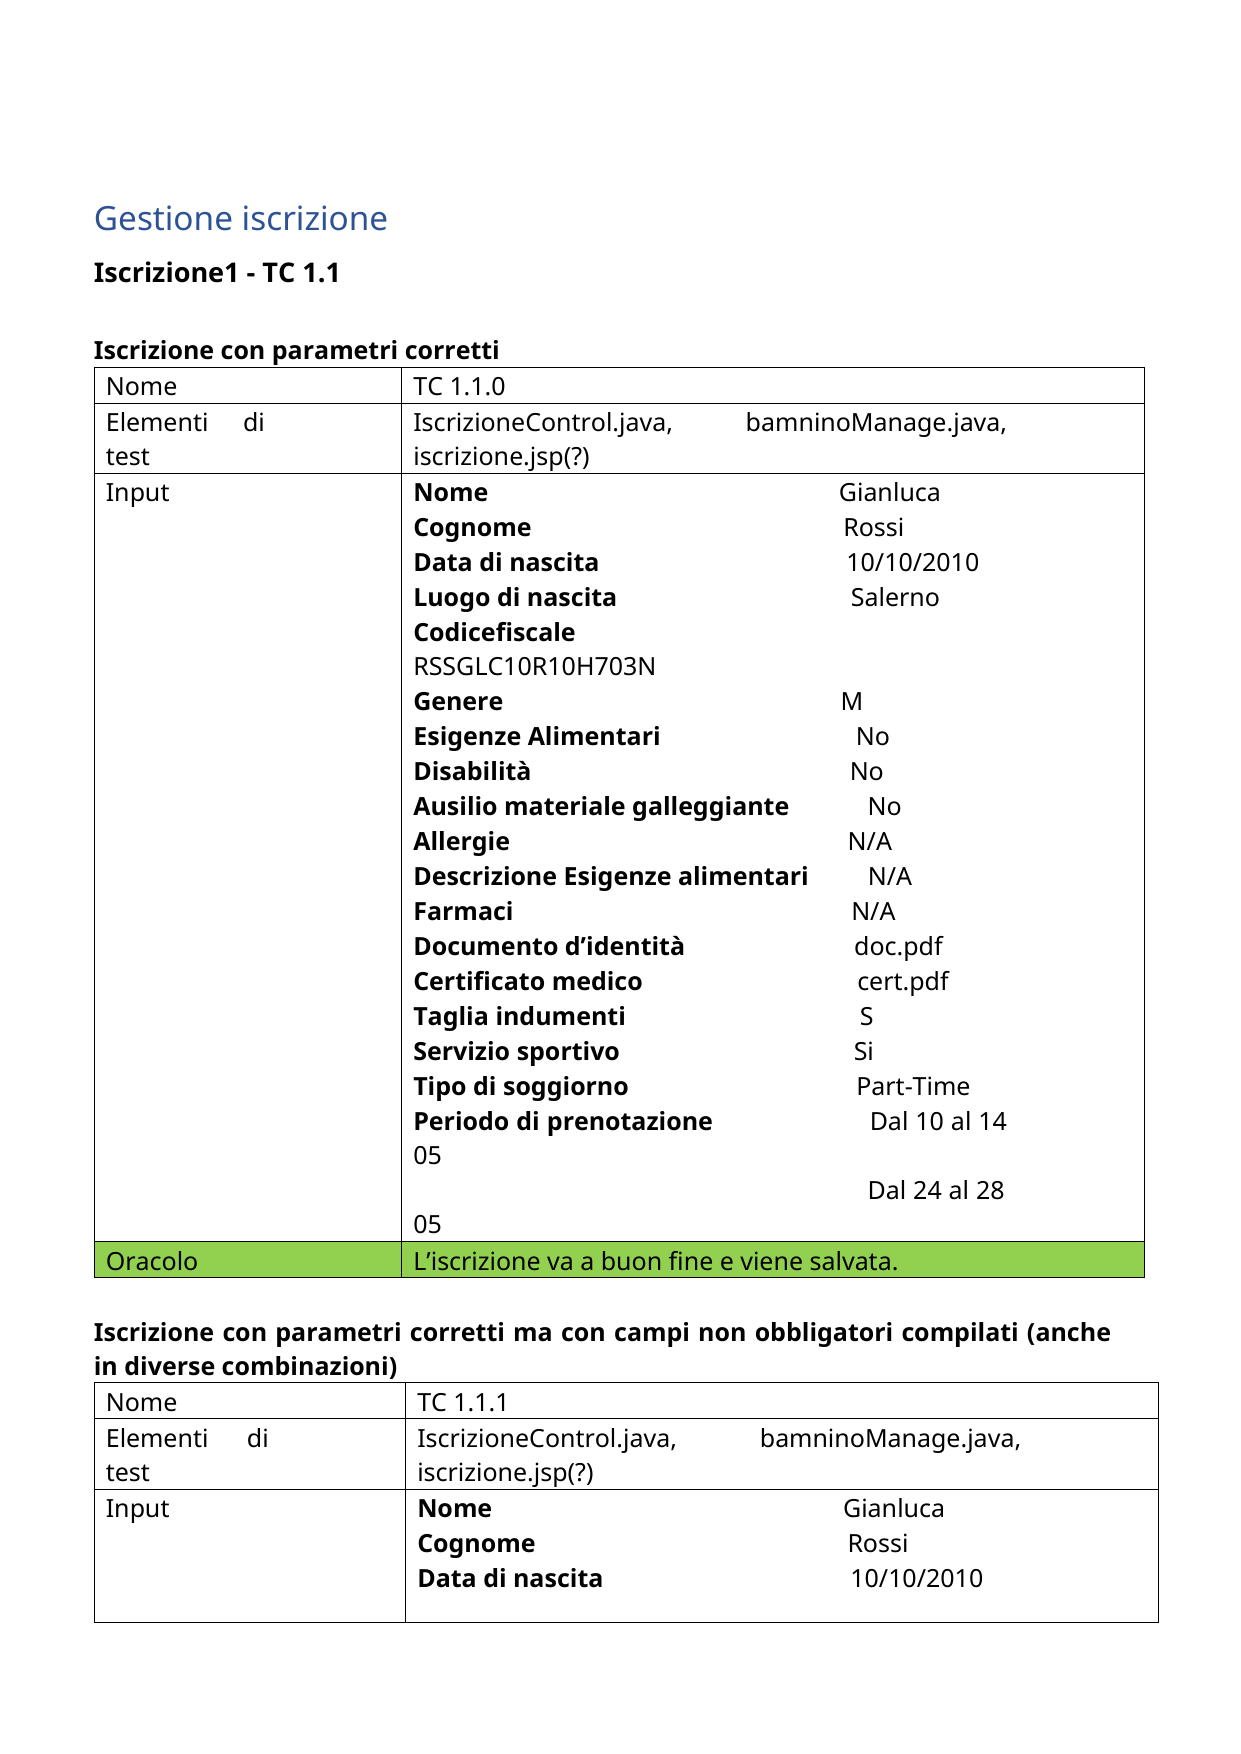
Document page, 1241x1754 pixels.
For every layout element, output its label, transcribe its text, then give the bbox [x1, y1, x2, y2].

table_cell Oracolo [95, 1242, 401, 1277]
text Iscrizione con parametri corretti [94, 333, 1112, 367]
table_header Nome [95, 1383, 405, 1418]
table_cell Elementi di test [95, 1419, 405, 1488]
table_cell Nome Gianluca Cognome Rossi Data di nascita 10/10/2010 Luogo di nascita Salerno Codicefiscale RSSGLC10R10H703N Genere M Esigenze Alimentari No Disabilità No Ausilio materiale galleggiante No Allergie N/A Descrizione Esigenze alimentari N/A Farmaci N/A Documento d’identità doc.pdf Certificato medico cert.pdf Taglia indumenti S Servizio sportivo Si Tipo di soggiorno Part-Time Periodo di prenotazione Dal 10 al 14 05 Dal 24 al 28 05 [402, 474, 1144, 1241]
table_header Nome [95, 368, 401, 403]
text Iscrizione con parametri corretti ma con campi non obbligatori compilati (anche in diverse combinazioni) [94, 1314, 1112, 1382]
subtitle Iscrizione1 - TC 1.1 [94, 253, 1238, 290]
table_cell L’iscrizione va a buon fine e viene salvata. [402, 1242, 1144, 1277]
table_cell IscrizioneControl.java, bamninoManage.java, iscrizione.jsp(?) [402, 404, 1144, 473]
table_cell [406, 1490, 1158, 1622]
table_cell IscrizioneControl.java, bamninoManage.java, iscrizione.jsp(?) [406, 1419, 1158, 1488]
table_header TC 1.1.0 [402, 368, 1144, 403]
table_cell Input [95, 1490, 405, 1622]
table_cell Input [95, 474, 401, 1241]
table_cell Elementi di test [95, 404, 401, 473]
table_header TC 1.1.1 [406, 1383, 1158, 1418]
subtitle Gestione iscrizione [94, 142, 1112, 241]
